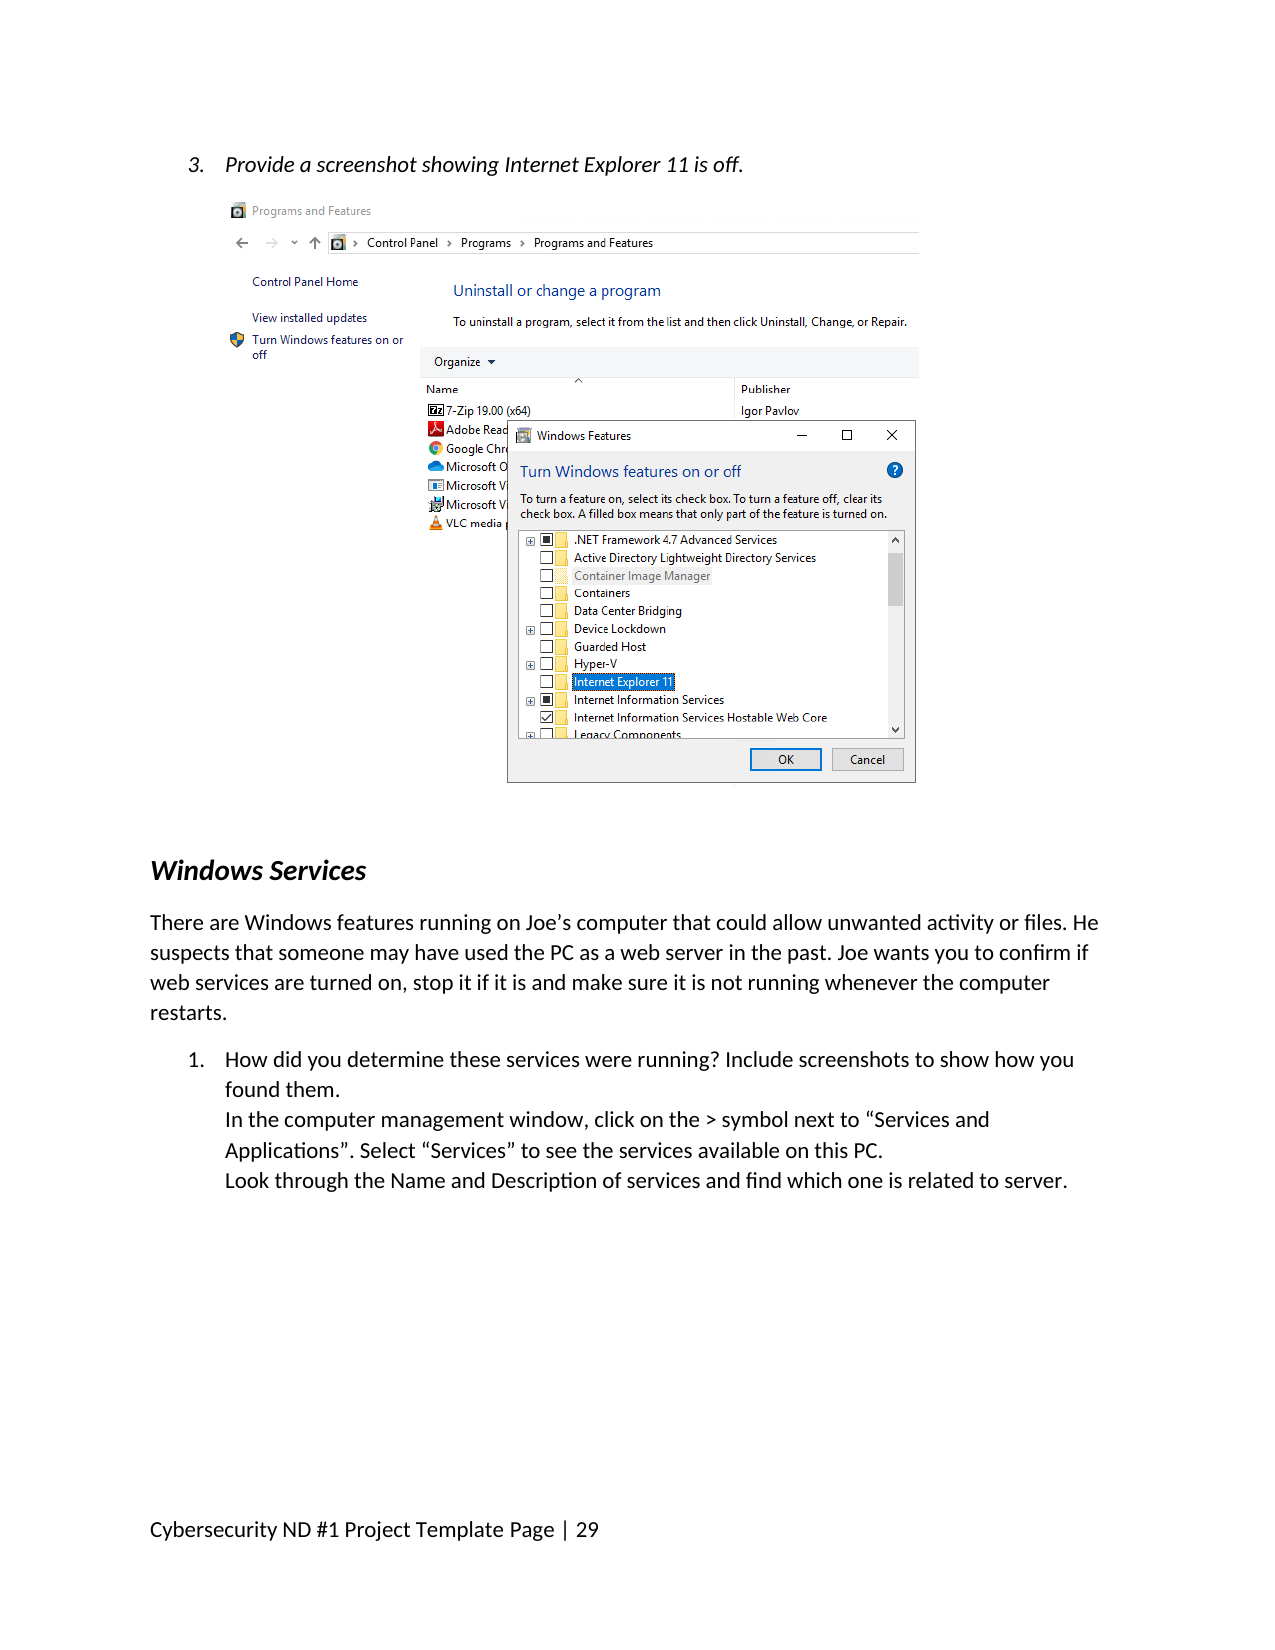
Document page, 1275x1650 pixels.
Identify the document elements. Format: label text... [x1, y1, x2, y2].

text Look through the Name and Description of services and find which one is related to server. [225, 1166, 1125, 1194]
text In the computer management window, click on the > symbol next to “Services and Applications”. Select “Services” to see the services available on this PC. [225, 1106, 1125, 1164]
text Windows Services [150, 852, 1125, 888]
text There are Windows features running on Joe’s computer that could allow unwanted activity or files. He suspects that someone may have used the PC as a web server in the past. Joe wants you to confirm if web services are turned on, stop it if it is and make sure it is not running whenever the computer restarts. [150, 908, 1125, 1026]
picture [225, 196, 920, 787]
list How did you determine these services were running? Include screenshots to show how you found them. [187, 1045, 1125, 1103]
list Provide a screenshot showing Internet Explorer 11 is off. [187, 150, 1125, 178]
